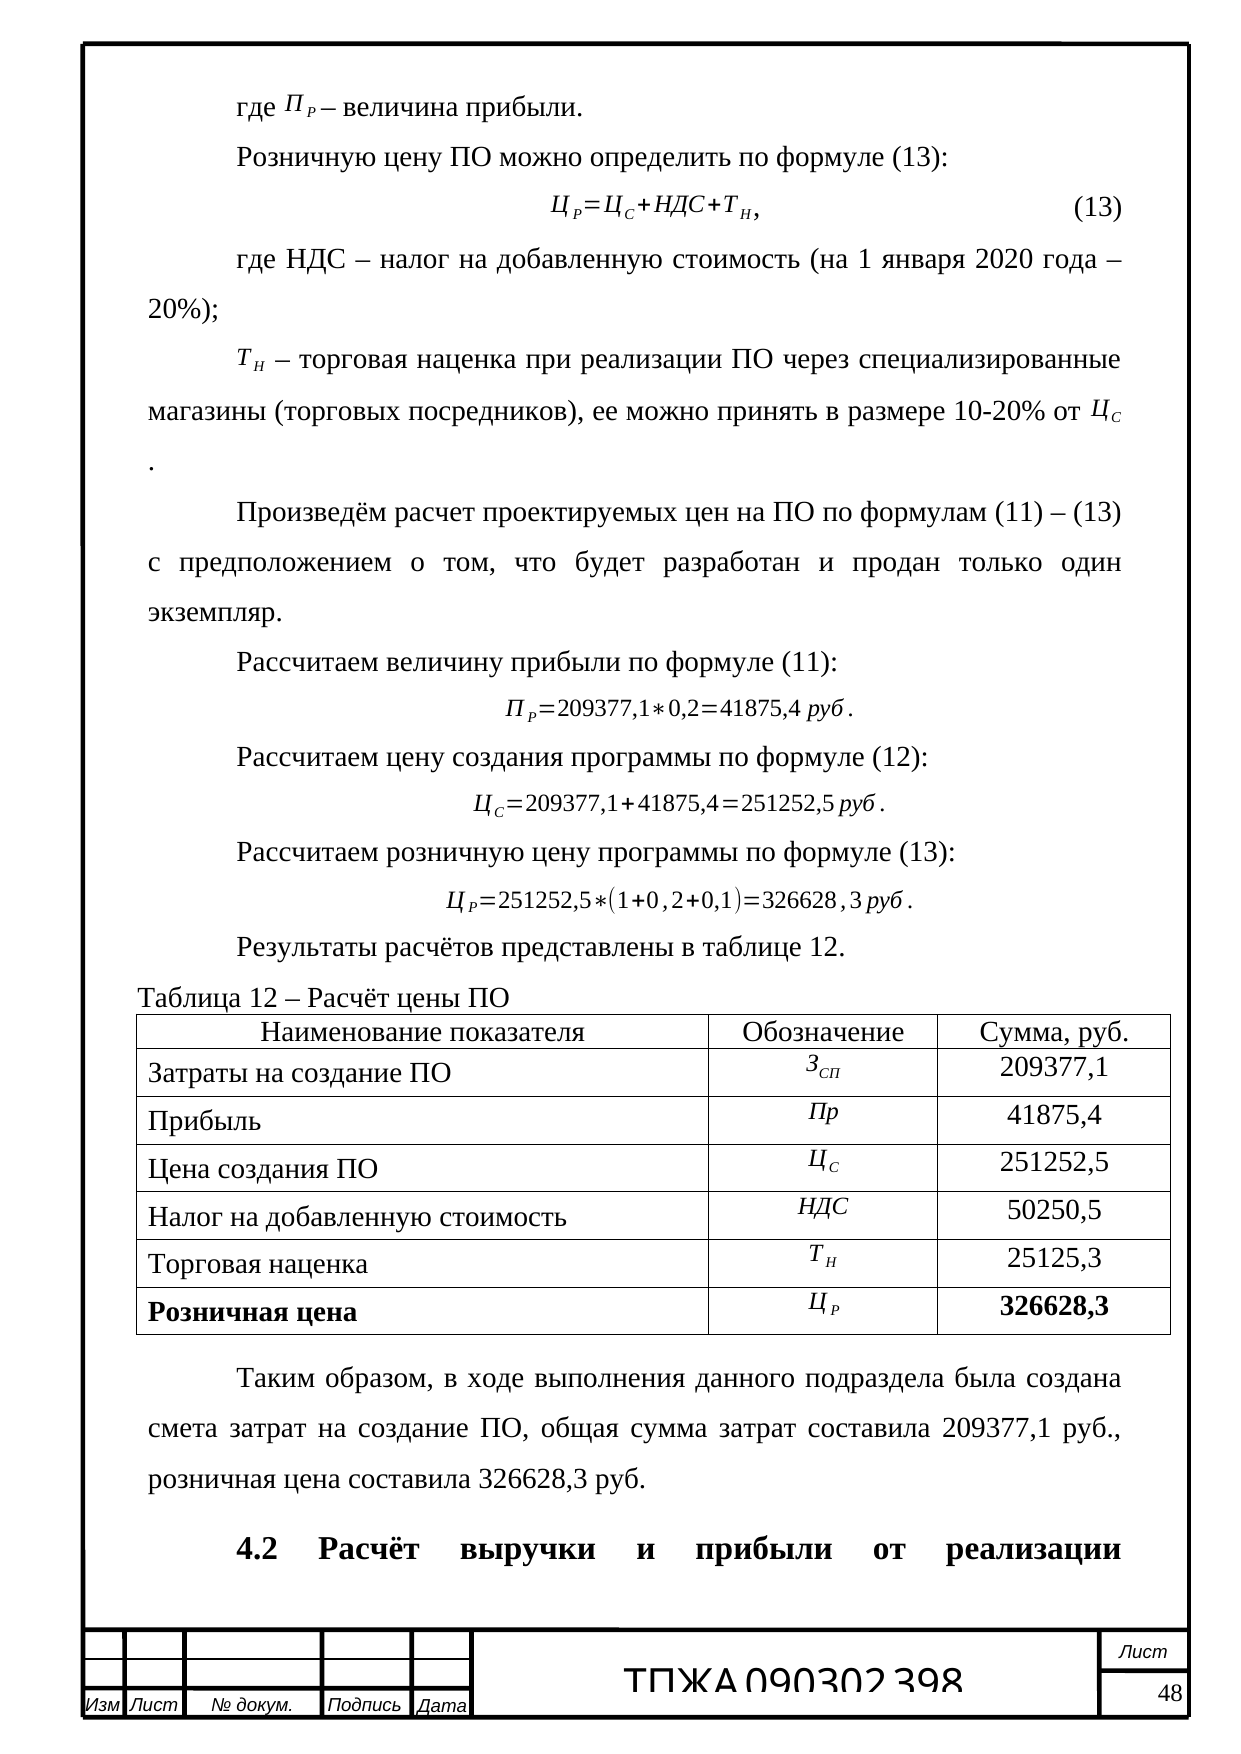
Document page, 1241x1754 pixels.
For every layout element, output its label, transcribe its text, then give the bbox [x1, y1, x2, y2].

table_header Наименование показателя [137, 1015, 708, 1048]
table_cell 41875,4 [938, 1097, 1170, 1143]
table_cell Розничная цена [137, 1288, 708, 1334]
table_cell 25125,3 [938, 1240, 1170, 1287]
table_cell 50250,5 [938, 1192, 1170, 1239]
table_header Обозначение [709, 1015, 937, 1048]
table_header Сумма, руб. [938, 1015, 1170, 1048]
text – торговая наценка при реализации ПО через специализированные магазины (торговых посредников), ее можно принять в размере 10-20% от . [148, 341, 1122, 477]
text Таблица 12 – Расчёт цены ПО [137, 980, 1122, 1013]
table_cell Налог на добавленную стоимость [137, 1192, 708, 1239]
text Рассчитаем цену создания программы по формуле (12): [148, 739, 1122, 773]
text Рассчитаем розничную цену программы по формуле (13): [148, 834, 1122, 868]
text Произведём расчет проектируемых цен на ПО по формулам (11) – (13) с предположением о том, что будет разработан и продан только один экземпляр. [148, 494, 1122, 628]
text Таким образом, в ходе выполнения данного подраздела была создана смета затрат на создание ПО, общая сумма затрат составила 209377,1 руб., розничная цена составила 326628,3 руб. [148, 1360, 1122, 1494]
text Результаты расчётов представлены в таблице 12. [148, 929, 1122, 963]
text Розничную цену ПО можно определить по формуле (13): [148, 139, 1122, 172]
text где НДС – налог на добавленную стоимость (на 1 января 2020 года – 20%); [148, 241, 1122, 325]
table_cell [709, 1288, 937, 1334]
table_cell [709, 1145, 937, 1191]
text , (13) [148, 189, 1122, 224]
table_cell [709, 1240, 937, 1287]
table_cell Затраты на создание ПО [137, 1049, 708, 1096]
table_cell [709, 1192, 937, 1239]
table_cell Торговая наценка [137, 1240, 708, 1287]
text Рассчитаем величину прибыли по формуле (11): [148, 644, 1122, 678]
table_cell 326628,3 [938, 1288, 1170, 1334]
table_cell 251252,5 [938, 1145, 1170, 1191]
table_cell [709, 1049, 937, 1096]
table_cell Прибыль [137, 1097, 708, 1143]
text где – величина прибыли. [148, 89, 1122, 122]
table_cell 209377,1 [938, 1049, 1170, 1096]
table_cell Цена создания ПО [137, 1145, 708, 1191]
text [148, 1528, 1122, 1567]
table_cell [709, 1097, 937, 1143]
